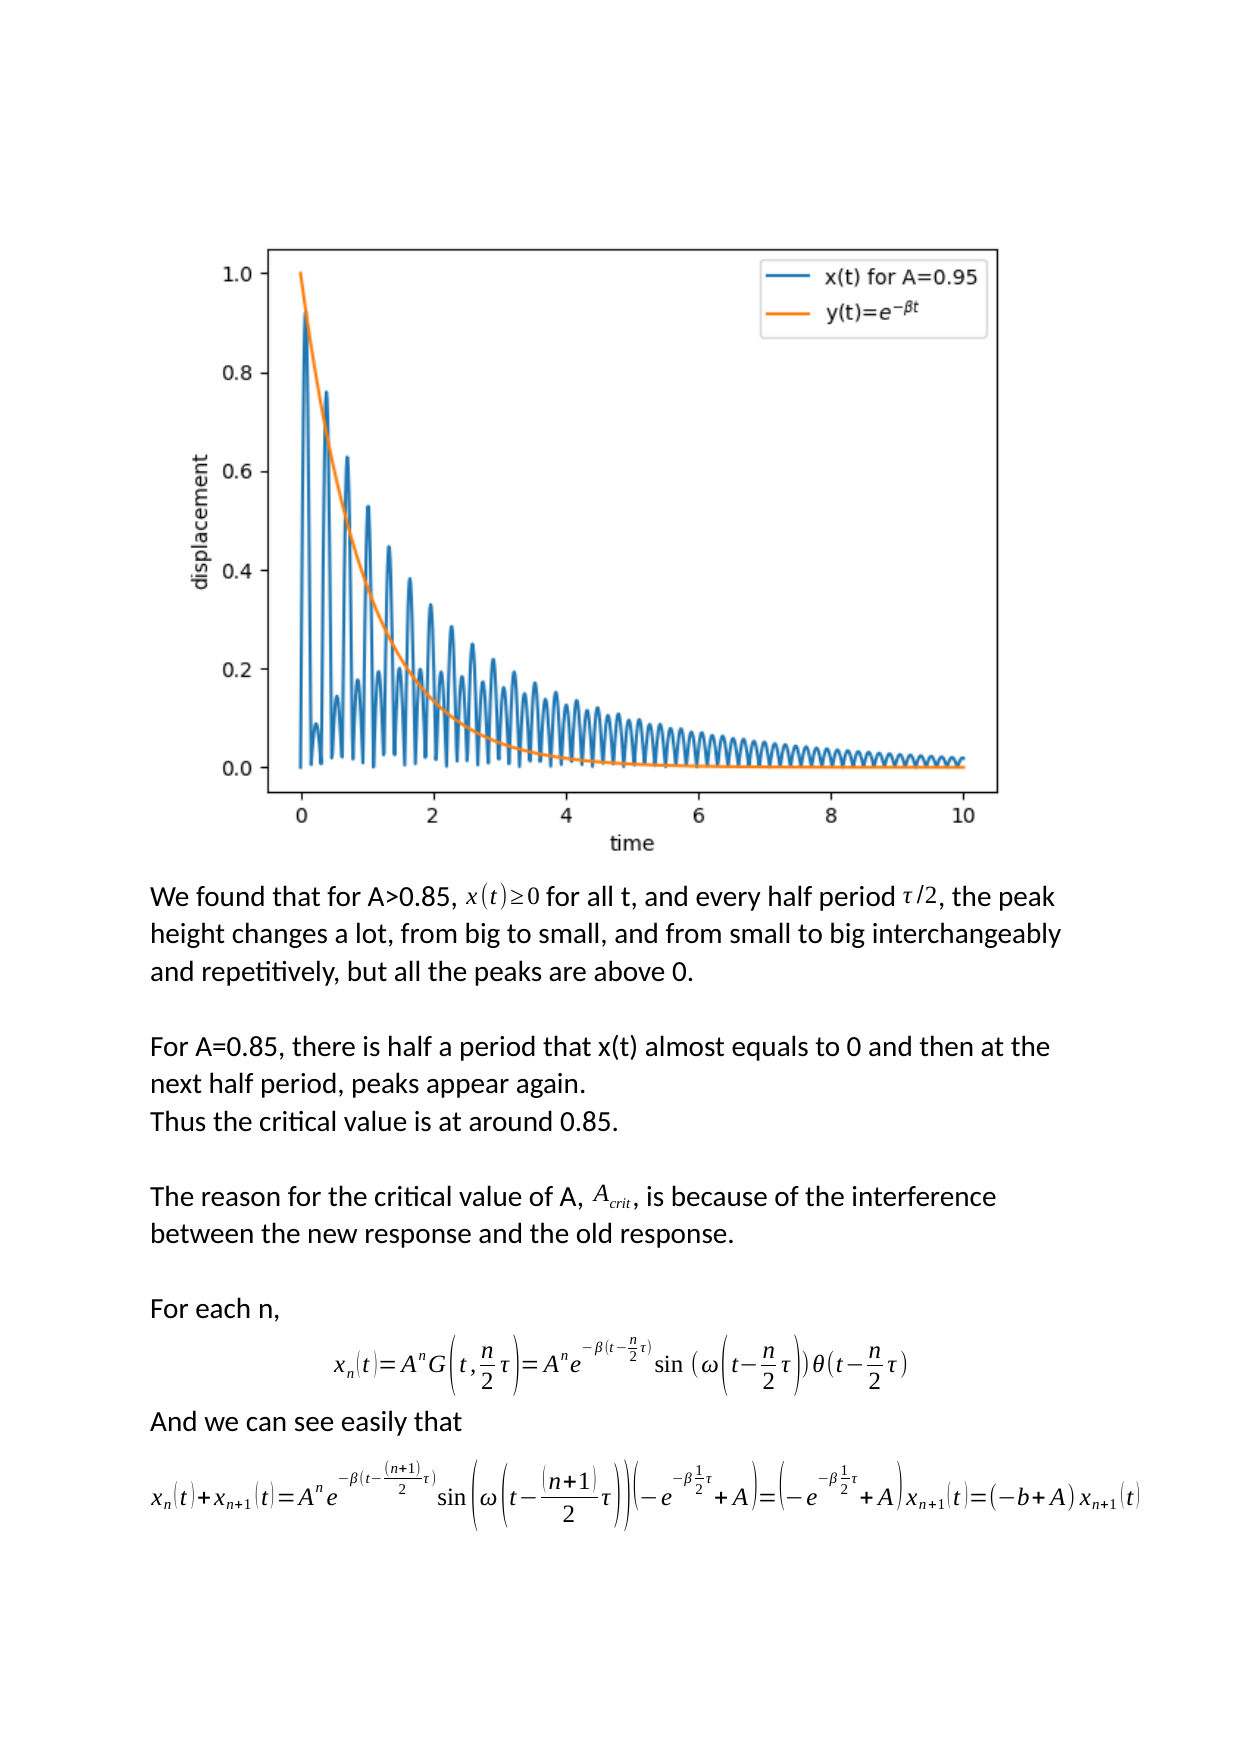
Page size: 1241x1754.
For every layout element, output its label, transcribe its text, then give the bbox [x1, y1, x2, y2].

text Thus the critical value is at around 0.85. [150, 1102, 1090, 1139]
text For each n, [150, 1289, 1090, 1327]
picture [150, 164, 1091, 870]
text We found that for A>0.85, for all t, and every half period , the peak height changes a lot, from big to small, and from small to big interchangeably and repetitively, but all the peaks are above 0. [150, 877, 1090, 989]
text And we can see easily that [150, 1402, 1090, 1439]
text For A=0.85, there is half a period that x(t) almost equals to 0 and then at the next half period, peaks appear again. [150, 1027, 1090, 1102]
text The reason for the critical value of A, , is because of the interference between the new response and the old response. [150, 1177, 1090, 1252]
text at [150, 1439, 1090, 1552]
